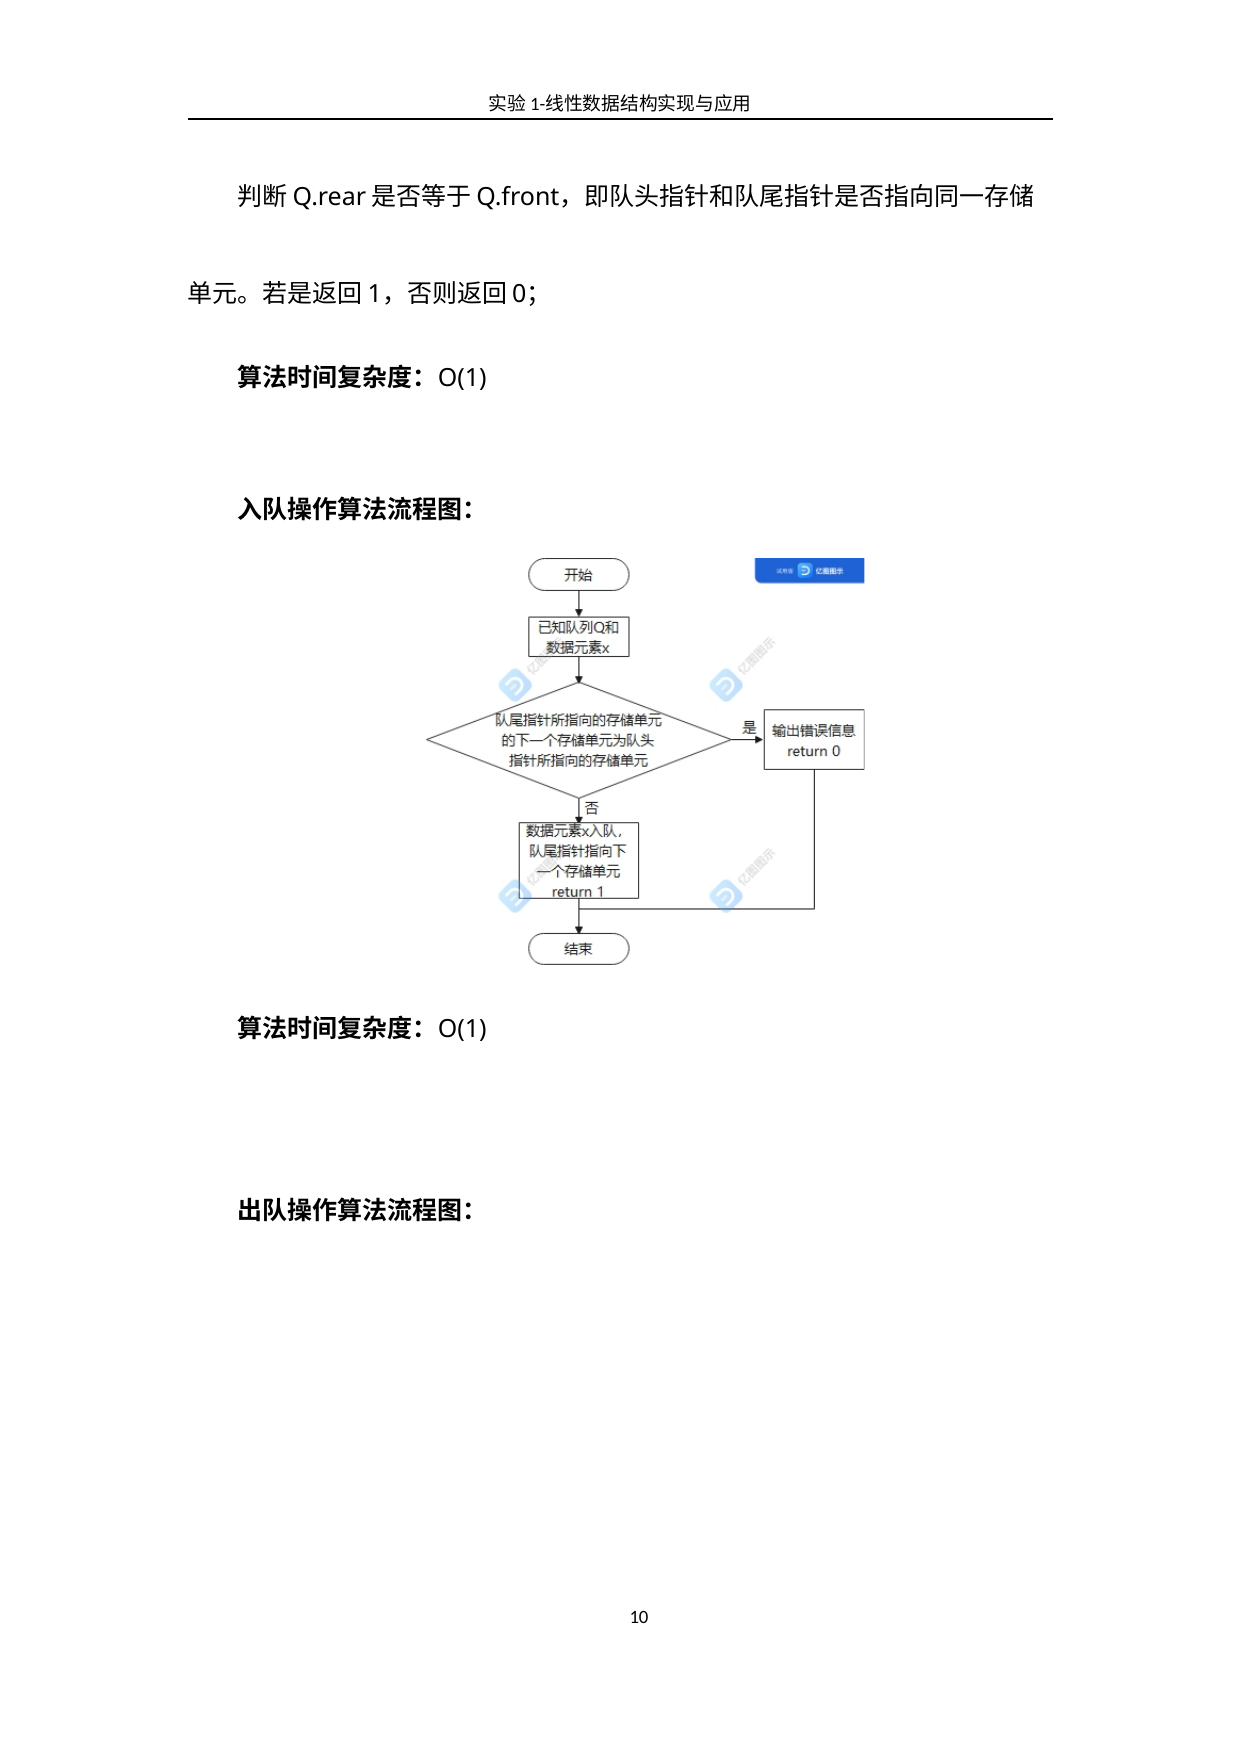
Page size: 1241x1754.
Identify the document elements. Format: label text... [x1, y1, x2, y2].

text 判断Q.rear是否等于Q.front，即队头指针和队尾指针是否指向同一存储单元。若是返回1，否则返回0； [187, 162, 1053, 324]
text 算法时间复杂度：O(1) [187, 343, 1053, 408]
picture [425, 558, 865, 966]
text 出队操作算法流程图： [187, 1176, 1053, 1241]
text 算法时间复杂度：O(1) [187, 994, 1053, 1059]
text 入队操作算法流程图： [187, 475, 1053, 540]
